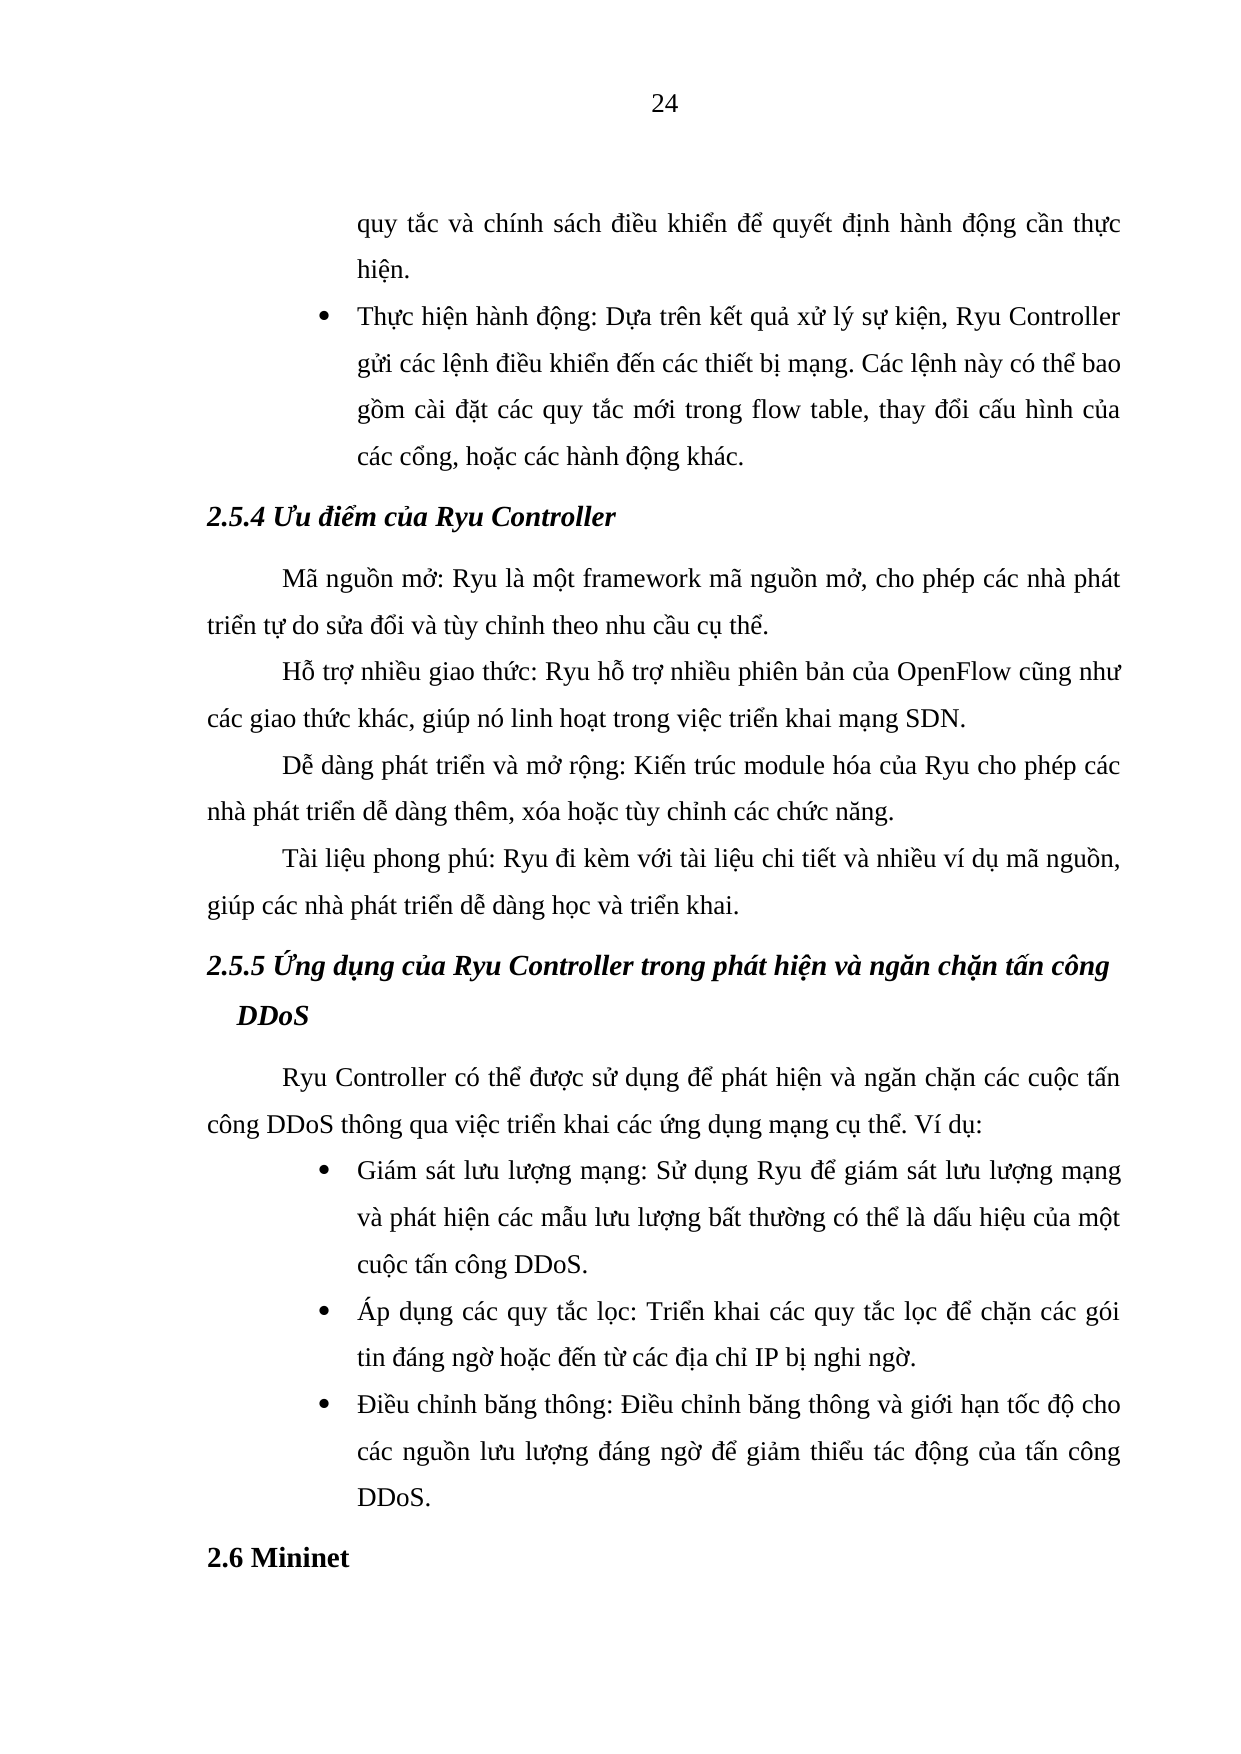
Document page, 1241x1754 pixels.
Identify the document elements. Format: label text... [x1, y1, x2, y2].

list Thực hiện hành động: Dựa trên kết quả xử lý sự kiện, Ryu Controller gửi các lệnh điều khiển đến các thiết bị mạng. Các lệnh này có thể bao gồm cài đặt các quy tắc mới trong flow table, thay đổi cấu hình của các cổng, hoặc các hành động khác. [319, 300, 1122, 471]
text Dễ dàng phát triển và mở rộng: Kiến trúc module hóa của Ryu cho phép các nhà phát triển dễ dàng thêm, xóa hoặc tùy chỉnh các chức năng. [207, 749, 1122, 827]
subtitle Ưu điểm của Ryu Controller [207, 499, 1122, 533]
list Giám sát lưu lượng mạng: Sử dụng Ryu để giám sát lưu lượng mạng và phát hiện các mẫu lưu lượng bất thường có thể là dấu hiệu của một cuộc tấn công DDoS. [319, 1154, 1122, 1279]
text Mã nguồn mở: Ryu là một framework mã nguồn mở, cho phép các nhà phát triển tự do sửa đổi và tùy chỉnh theo nhu cầu cụ thể. [207, 562, 1122, 640]
subtitle Mininet [207, 1541, 1122, 1574]
text Ryu Controller có thể được sử dụng để phát hiện và ngăn chặn các cuộc tấn công DDoS thông qua việc triển khai các ứng dụng mạng cụ thể. Ví dụ: [207, 1061, 1122, 1139]
text Hỗ trợ nhiều giao thức: Ryu hỗ trợ nhiều phiên bản của OpenFlow cũng như các giao thức khác, giúp nó linh hoạt trong việc triển khai mạng SDN. [207, 656, 1122, 733]
list Áp dụng các quy tắc lọc: Triển khai các quy tắc lọc để chặn các gói tin đáng ngờ hoặc đến từ các địa chỉ IP bị nghi ngờ. [319, 1294, 1122, 1372]
subtitle Ứng dụng của Ryu Controller trong phát hiện và ngăn chặn tấn công DDoS [207, 948, 1122, 1032]
list Điều chỉnh băng thông: Điều chỉnh băng thông và giới hạn tốc độ cho các nguồn lưu lượng đáng ngờ để giảm thiểu tác động của tấn công DDoS. [319, 1388, 1122, 1513]
text Tài liệu phong phú: Ryu đi kèm với tài liệu chi tiết và nhiều ví dụ mã nguồn, giúp các nhà phát triển dễ dàng học và triển khai. [207, 842, 1122, 920]
